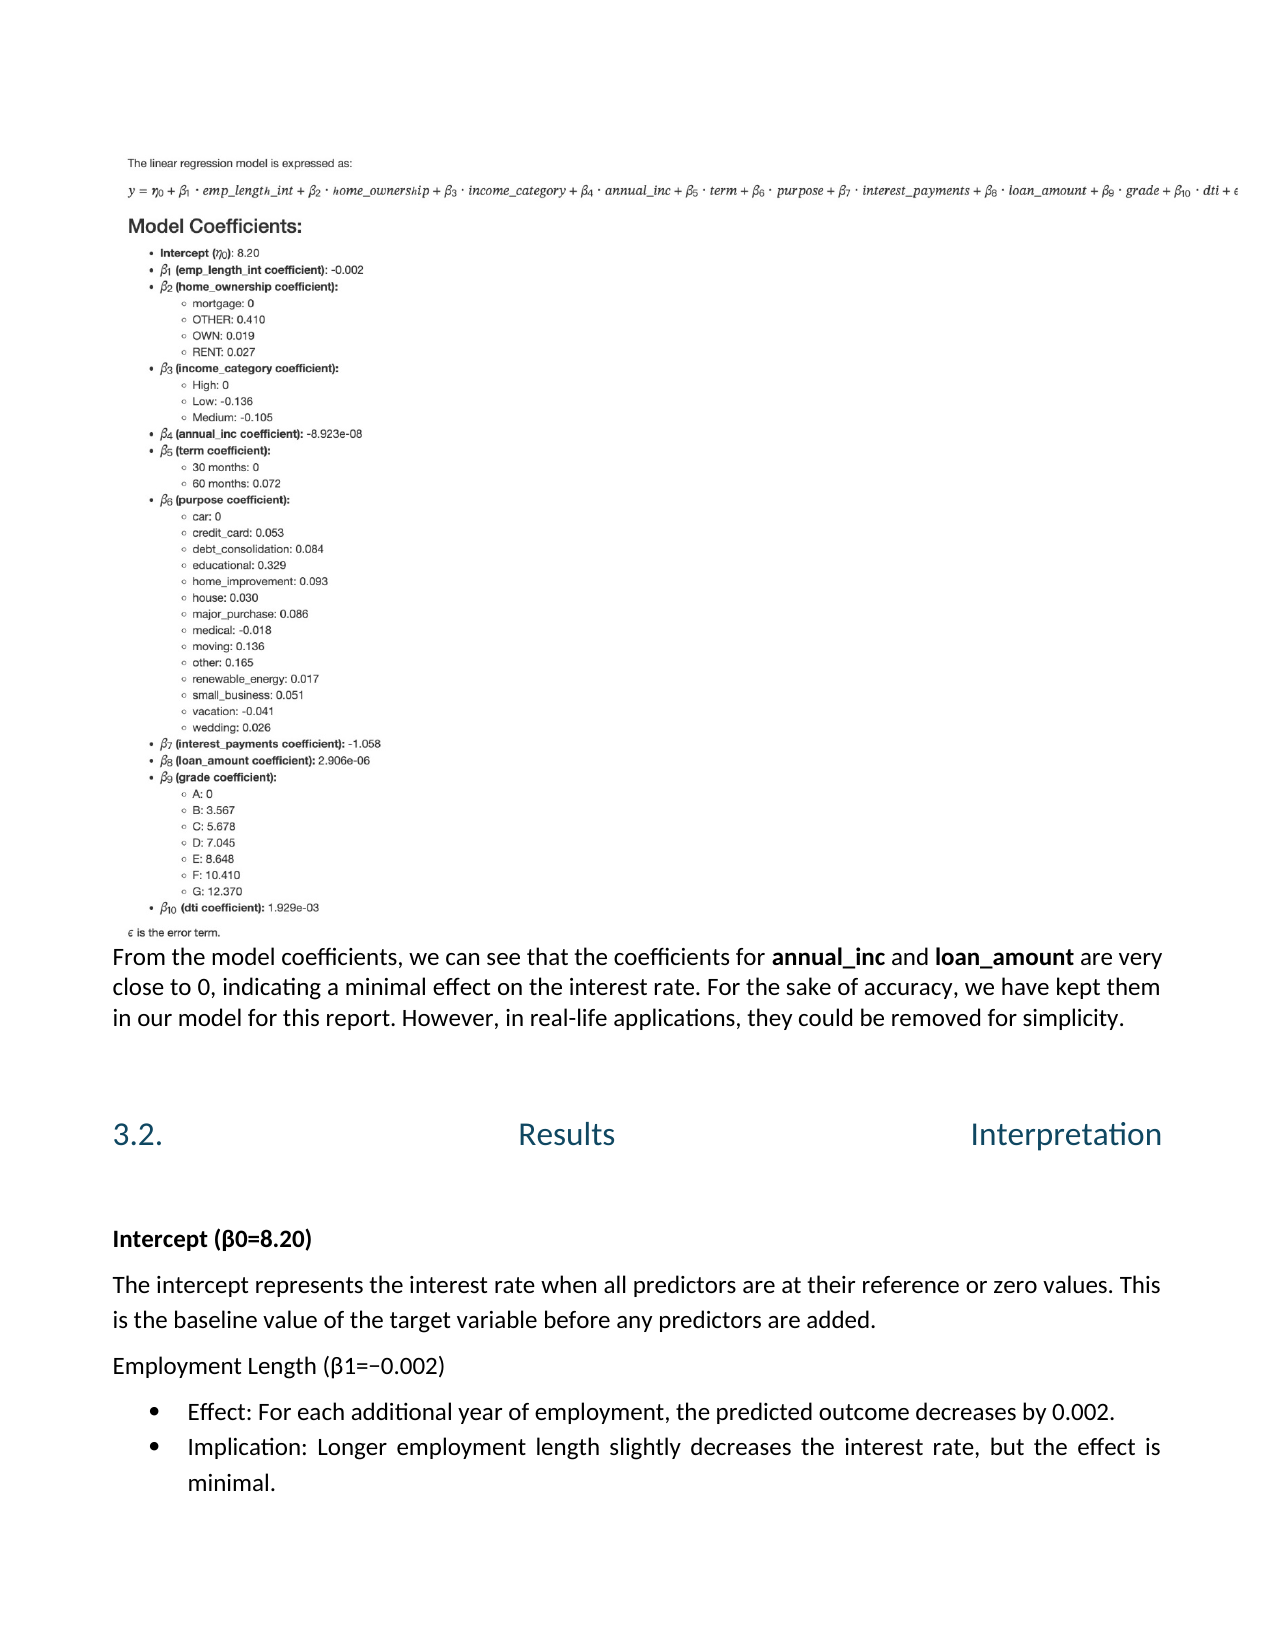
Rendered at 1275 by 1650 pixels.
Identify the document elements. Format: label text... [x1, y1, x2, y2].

subtitle The intercept represents the interest rate when all predictors are at their reference or zero values. This is the baseline value of the target variable before any predictors are added. [112, 1269, 1162, 1335]
list Implication: Longer employment length slightly decreases the interest rate, but the effect is minimal. [150, 1431, 1162, 1497]
text From the model coefficients, we can see that the coefficients for annual_inc and loan_amount are very close to 0, indicating a minimal effect on the interest rate. For the sake of accuracy, we have kept them in our model for this report. However, in real-life applications, they could be removed for simplicity. [112, 941, 1162, 1032]
subtitle Employment Length (β1=−0.002) [112, 1350, 1162, 1381]
list Effect: For each additional year of employment, the predicted outcome decreases by 0.002. [150, 1396, 1162, 1427]
subtitle 3.2. Results Interpretation [112, 1113, 1162, 1206]
picture [112, 150, 1238, 941]
subtitle Intercept (β0=8.20) [112, 1224, 1162, 1254]
